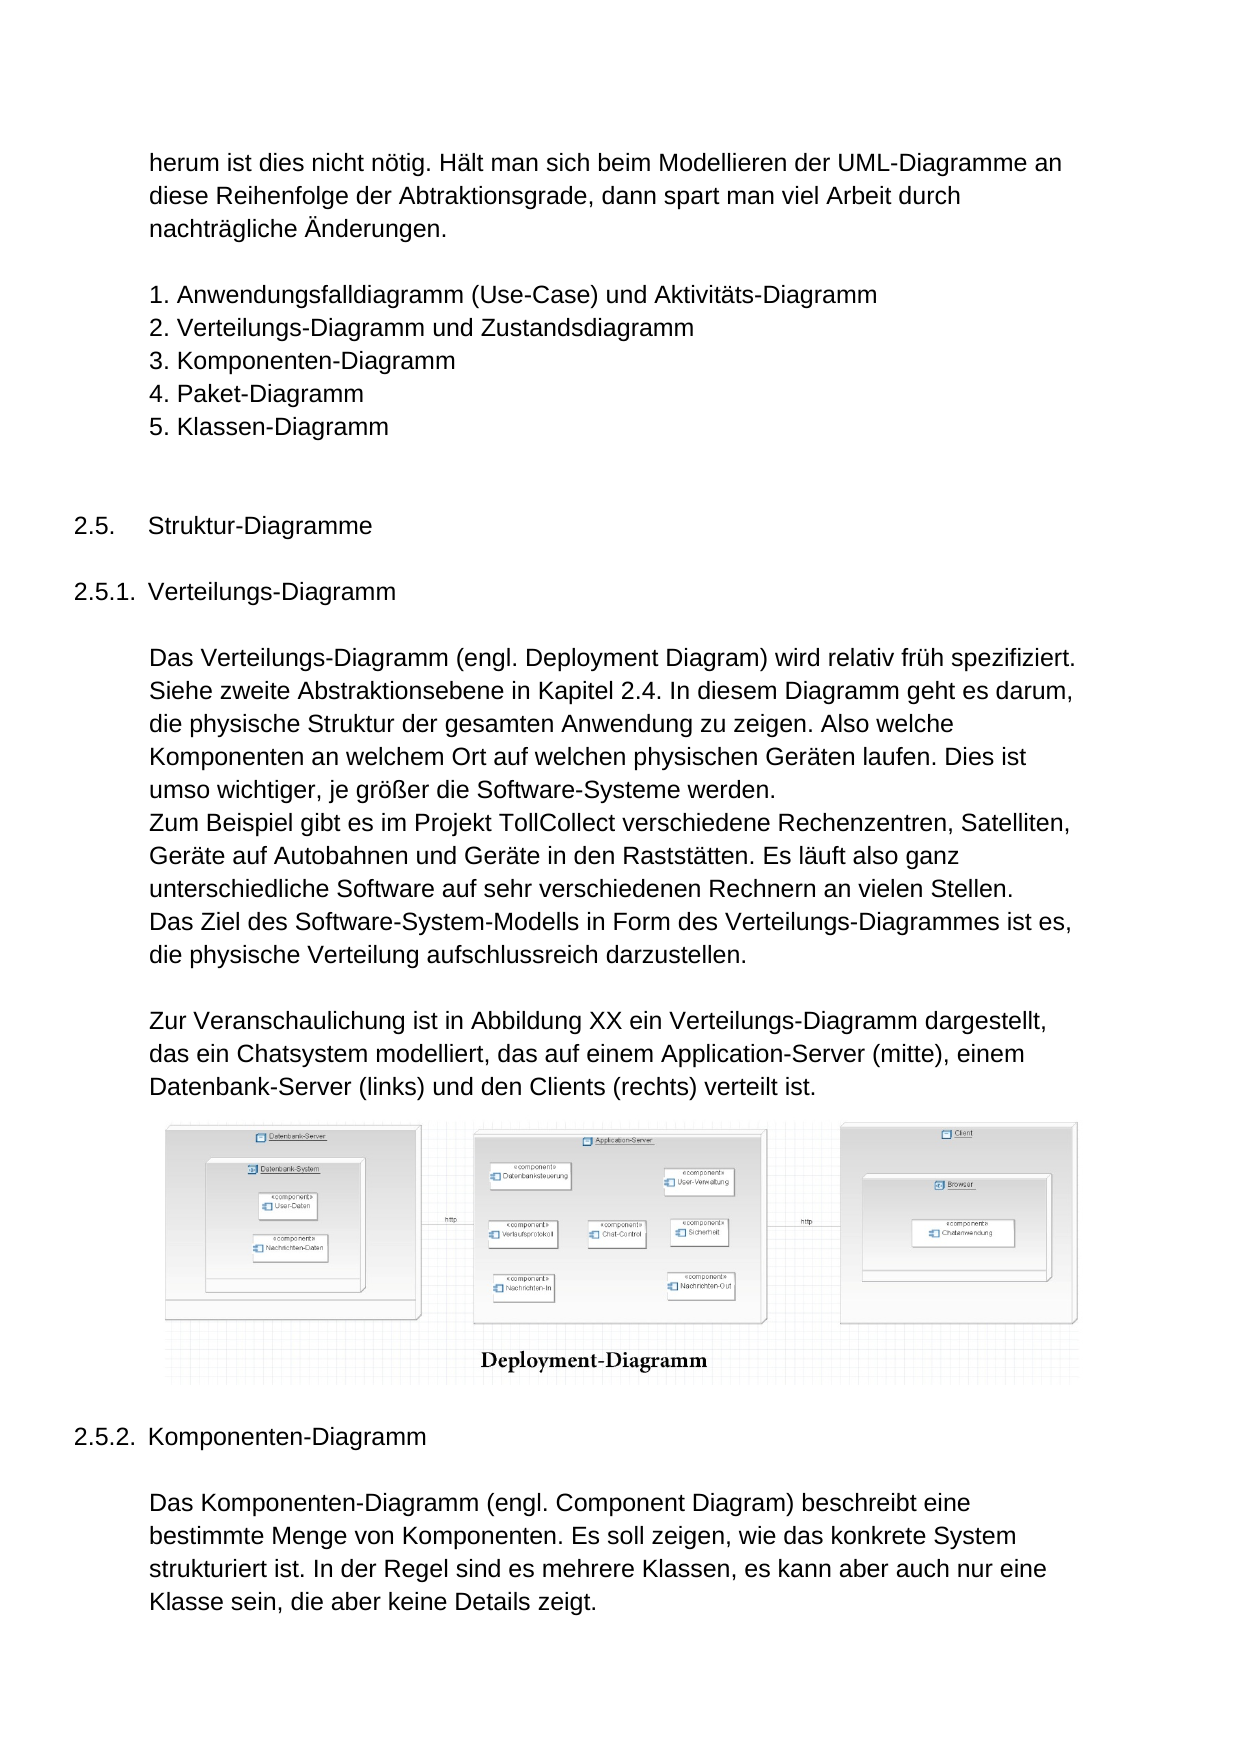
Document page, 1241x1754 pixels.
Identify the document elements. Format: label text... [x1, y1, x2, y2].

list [149, 148, 1093, 242]
list Verteilungs-Diagramm [74, 577, 1093, 606]
list Das Ziel des Software-System-Modells in Form des Verteilungs-Diagrammes ist es, die physische Verteilung aufschlussreich darzustellen. [149, 907, 1093, 969]
list 3. Komponenten-Diagramm [149, 346, 1093, 374]
list Zum Beispiel gibt es im Projekt TollCollect verschiedene Rechenzentren, Satelliten, Geräte auf Autobahnen und Geräte in den Raststätten. Es läuft also ganz unterschiedliche Software auf sehr verschiedenen Rechnern an vielen Stellen. [149, 808, 1093, 903]
list 5. Klassen-Diagramm [149, 412, 1093, 441]
list 2. Verteilungs-Diagramm und Zustandsdiagramm [149, 313, 1093, 341]
picture [148, 1105, 1095, 1385]
list 1. Anwendungsfalldiagramm (Use-Case) und Aktivitäts-Diagramm [149, 280, 1093, 308]
list Struktur-Diagramme [74, 511, 1093, 539]
list Das Komponenten-Diagramm (engl. Component Diagram) beschreibt eine bestimmte Menge von Komponenten. Es soll zeigen, wie das konkrete System strukturiert ist. In der Regel sind es mehrere Klassen, es kann aber auch nur eine Klasse sein, die aber keine Details zeigt. [149, 1488, 1093, 1616]
list Zur Veranschaulichung ist in Abbildung XX ein Verteilungs-Diagramm dargestellt, das ein Chatsystem modelliert, das auf einem Application-Server (mitte), einem Datenbank-Server (links) und den Clients (rechts) verteilt ist. [149, 1006, 1093, 1101]
list 4. Paket-Diagramm [149, 379, 1093, 407]
list Komponenten-Diagramm [74, 1422, 1093, 1451]
list Das Verteilungs-Diagramm (engl. Deployment Diagram) wird relativ früh spezifiziert. Siehe zweite Abstraktionsebene in Kapitel 2.4. In diesem Diagramm geht es darum, die physische Struktur der gesamten Anwendung zu zeigen. Also welche Komponenten an welchem Ort auf welchen physischen Geräten laufen. Dies ist umso wichtiger, je größer die Software-Systeme werden. [149, 643, 1093, 804]
